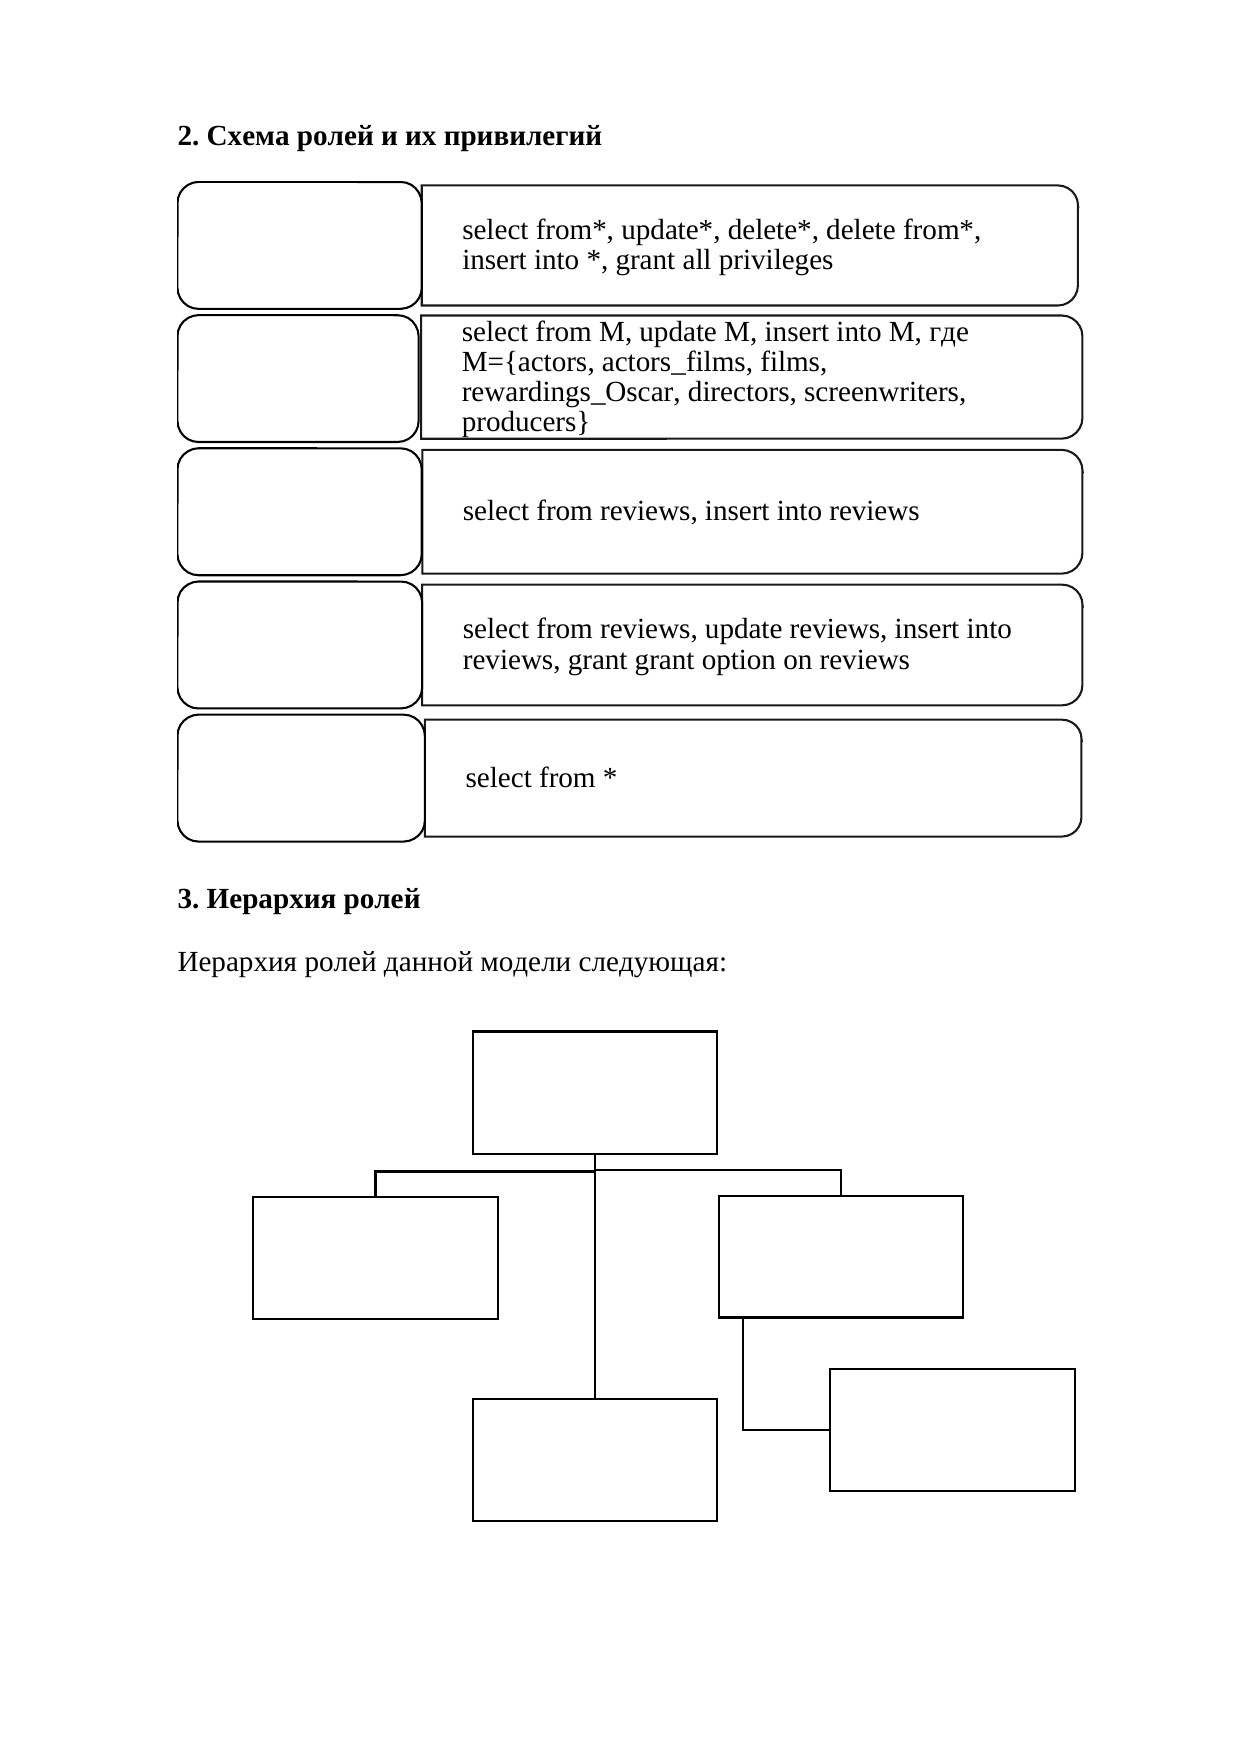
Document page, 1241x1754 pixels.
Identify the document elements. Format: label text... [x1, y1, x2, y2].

subtitle 3. Иерархия ролей [177, 881, 1152, 914]
text Иерархия ролей данной модели следующая: [177, 944, 1152, 978]
subtitle 2. Схема ролей и их привилегий [177, 118, 1152, 152]
